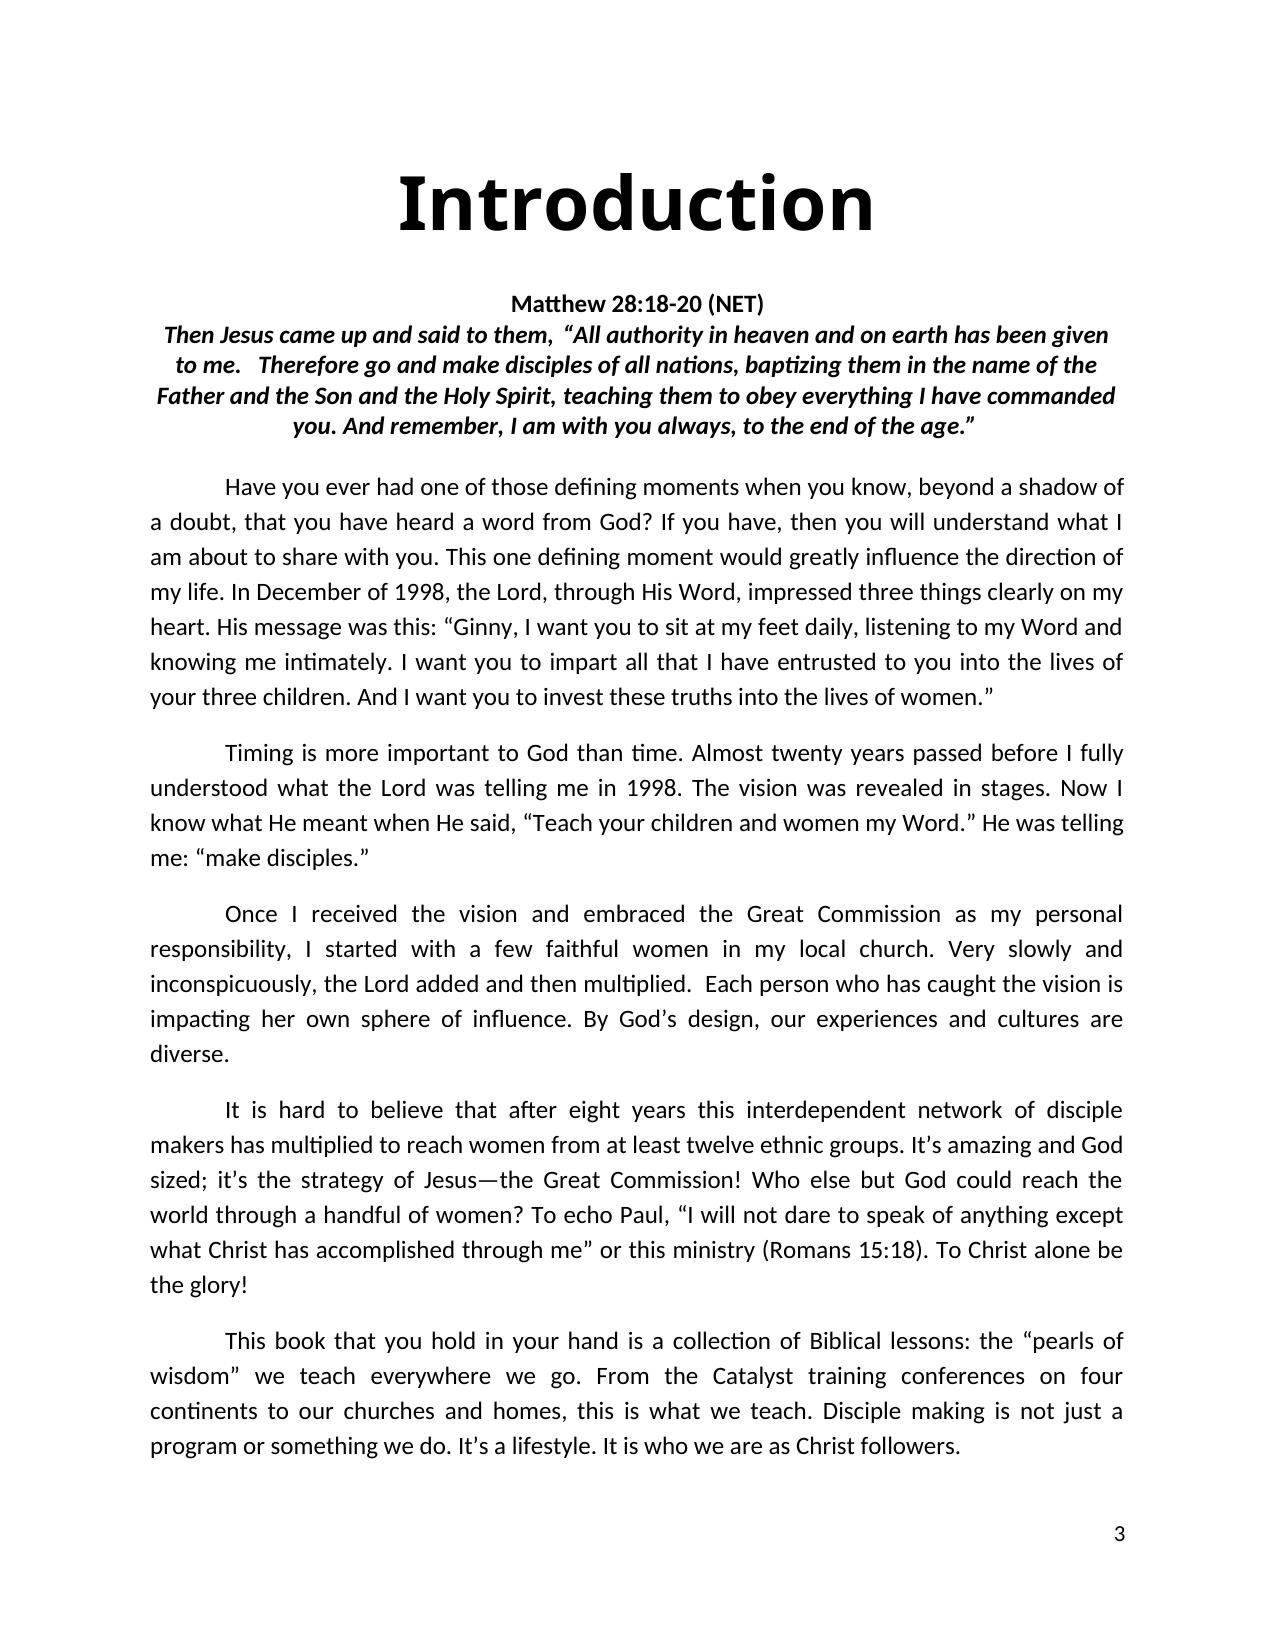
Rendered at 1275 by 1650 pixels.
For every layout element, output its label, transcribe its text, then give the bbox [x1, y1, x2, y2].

text Then Jesus came up and said to them, “All authority in heaven and on earth has been given to me. Therefore go and make disciples of all nations, baptizing them in the name of the Father and the Son and the Holy Spirit, teaching them to obey everything I have commanded you. And remember, I am with you always, to the end of the age.” [150, 319, 1125, 441]
text Have you ever had one of those defining moments when you know, beyond a shadow of a doubt, that you have heard a word from God? If you have, then you will understand what I am about to share with you. This one defining moment would greatly influence the direction of my life. In December of 1998, the Lord, through His Word, impressed three things clearly on my heart. His message was this: “Ginny, I want you to sit at my feet daily, listening to my Word and knowing me intimately. I want you to impart all that I have entrusted to you into the lives of your three children. And I want you to invest these truths into the lives of women.” [150, 471, 1125, 712]
text This book that you hold in your hand is a collection of Biblical lessons: the “pearls of wisdom” we teach everywhere we go. From the Catalyst training conferences on four continents to our churches and homes, this is what we teach. Disciple making is not just a program or something we do. It’s a lifestyle. It is who we are as Christ followers. [150, 1325, 1125, 1460]
text Matthew 28:18-20 (NET) [150, 288, 1125, 319]
text Timing is more important to God than time. Almost twenty years passed before I fully understood what the Lord was telling me in 1998. The vision was revealed in stages. Now I know what He meant when He said, “Teach your children and women my Word.” He was telling me: “make disciples.” [150, 737, 1125, 873]
text Once I received the vision and embraced the Great Commission as my personal responsibility, I started with a few faithful women in my local church. Very slowly and inconspicuously, the Lord added and then multiplied. Each person who has caught the vision is impacting her own sphere of influence. By God’s design, our experiences and cultures are diverse. [150, 898, 1125, 1069]
text It is hard to believe that after eight years this interdependent network of disciple makers has multiplied to reach women from at least twelve ethnic groups. It’s amazing and God sized; it’s the strategy of Jesus—the Great Commission! Who else but God could reach the world through a handful of women? To echo Paul, “I will not dare to speak of anything except what Christ has accomplished through me” or this ministry (Romans 15:18). To Christ alone be the glory! [150, 1094, 1125, 1299]
text Introduction [150, 150, 1125, 252]
